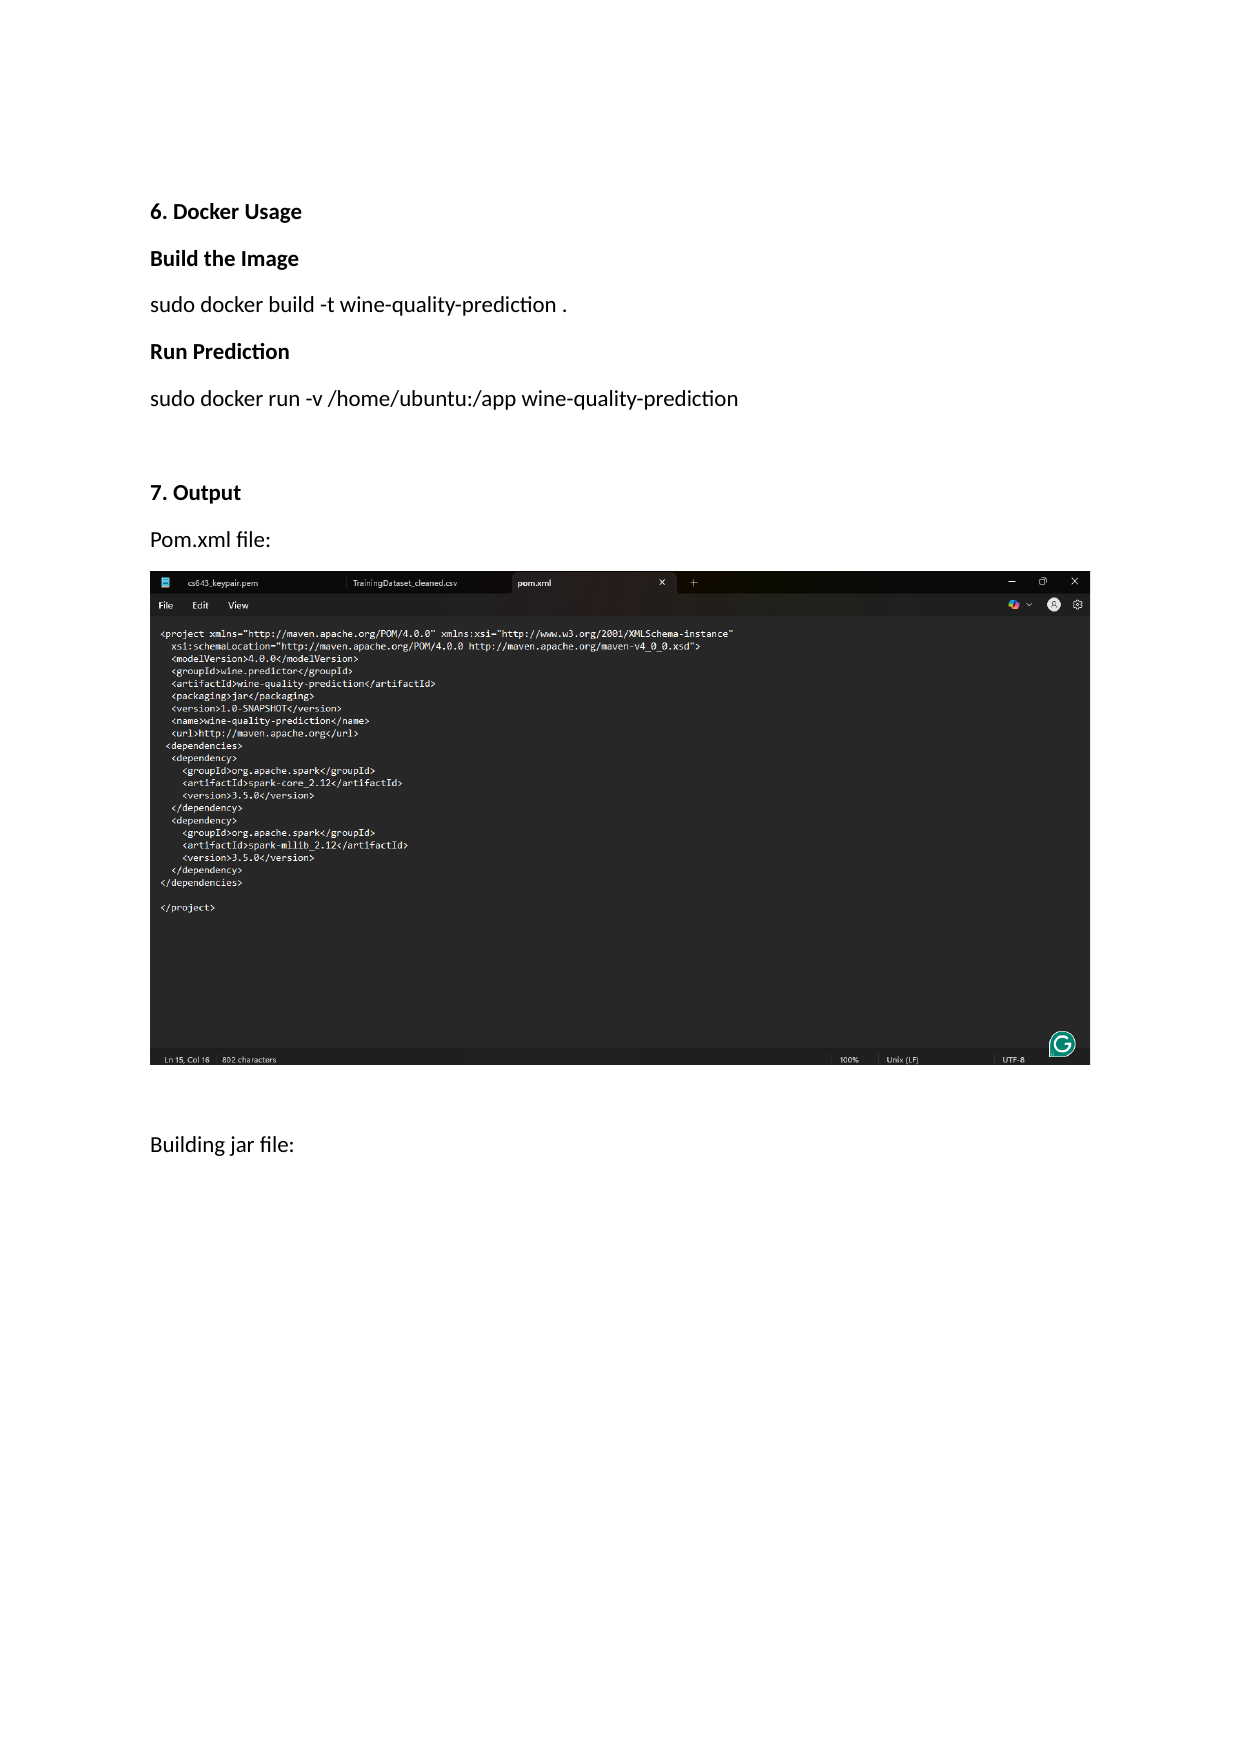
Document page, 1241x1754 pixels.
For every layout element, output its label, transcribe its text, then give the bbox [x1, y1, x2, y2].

text Run Prediction [150, 337, 1090, 366]
text Build the Image [150, 244, 1090, 272]
text Building jar file: [150, 1130, 1090, 1158]
text 7. Output [150, 478, 1090, 506]
text sudo docker run -v /home/ubuntu:/app wine-quality-prediction [150, 384, 1090, 412]
text sudo docker build -t wine-quality-prediction . [150, 291, 1090, 319]
picture [150, 571, 1091, 1065]
text 6. Docker Usage [150, 197, 1090, 225]
text Pom.xml file: [150, 525, 1090, 553]
